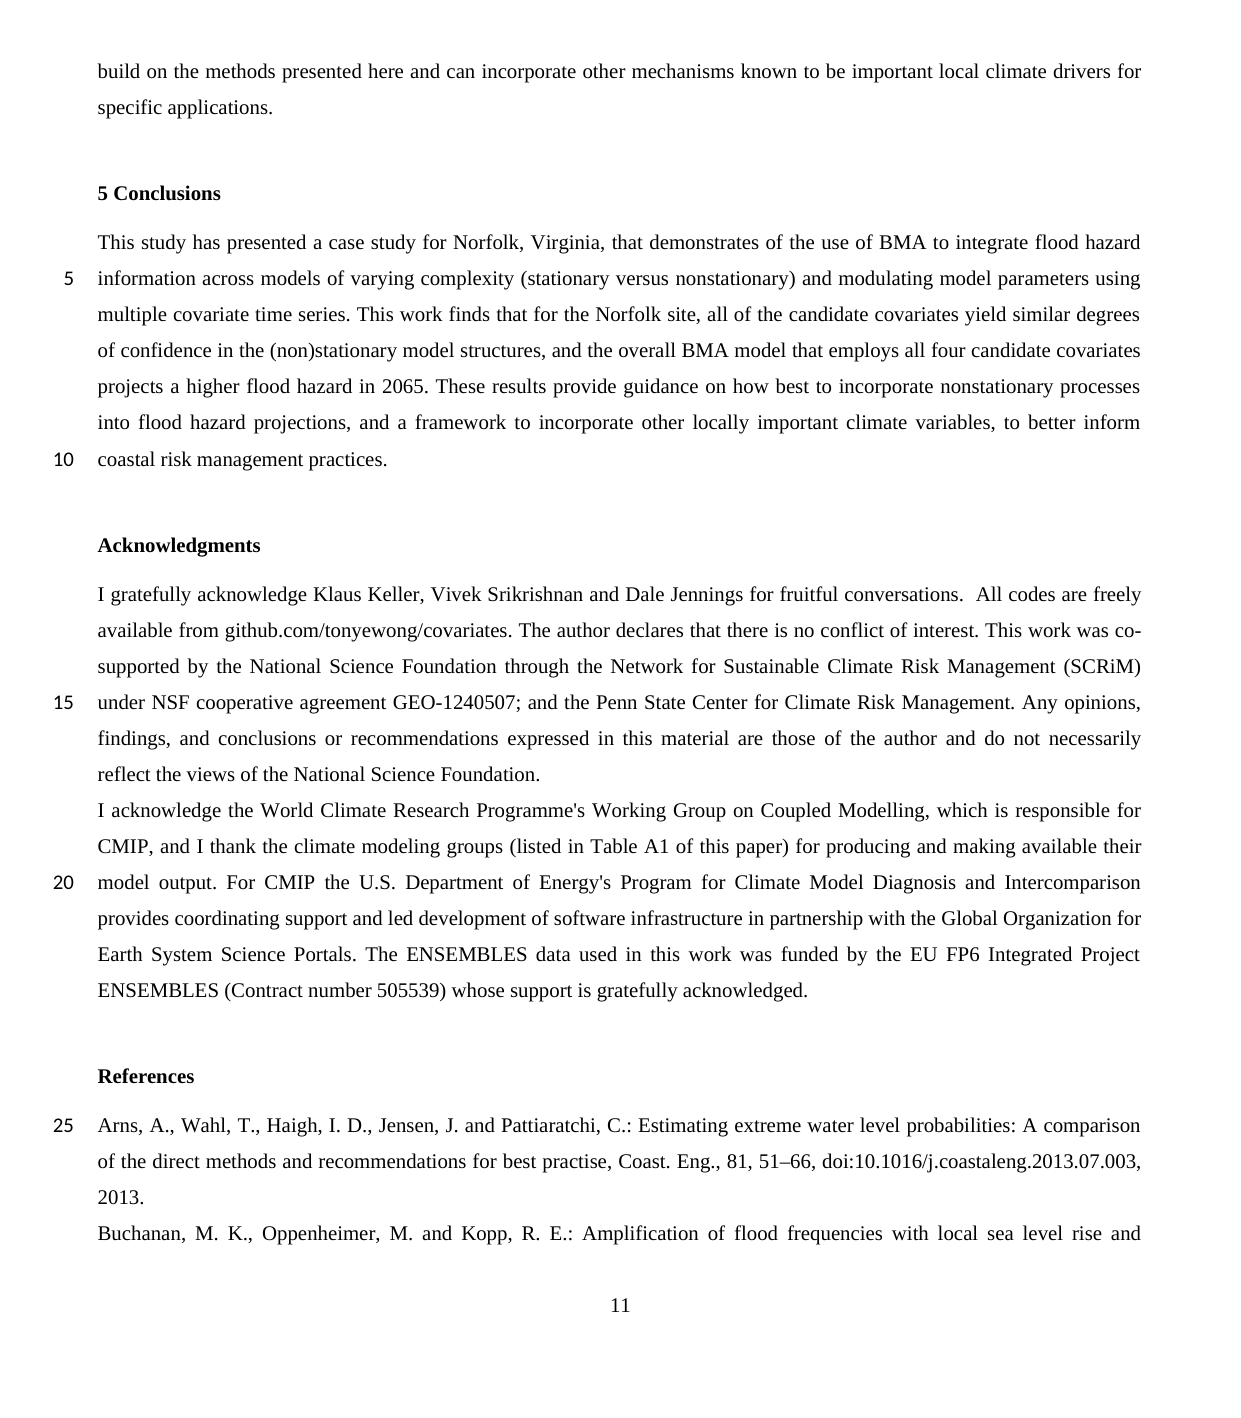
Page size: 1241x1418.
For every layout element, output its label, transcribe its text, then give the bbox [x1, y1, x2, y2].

text This study has presented a case study for Norfolk, Virginia, that demonstrates of the use of BMA to integrate flood hazard information across models of varying complexity (stationary versus nonstationary) and modulating model parameters using multiple covariate time series. This work finds that for the Norfolk site, all of the candidate covariates yield similar degrees of confidence in the (non)stationary model structures, and the overall BMA model that employs all four candidate covariates projects a higher flood hazard in 2065. These results provide guidance on how best to incorporate nonstationary processes into flood hazard projections, and a framework to incorporate other locally important climate variables, to better inform coastal risk management practices. [97, 230, 1143, 471]
subtitle 5 Conclusions [97, 181, 1143, 205]
subtitle References [97, 1064, 1143, 1088]
text Arns, A., Wahl, T., Haigh, I. D., Jensen, J. and Pattiaratchi, C.: Estimating extreme water level probabilities: A comparison of the direct methods and recommendations for best practise, Coast. Eng., 81, 51–66, doi:10.1016/j.coastaleng.2013.07.003, 2013. [97, 1113, 1143, 1209]
text I gratefully acknowledge Klaus Keller, Vivek Srikrishnan and Dale Jennings for fruitful conversations. All codes are freely available from github.com/tonyewong/covariates. The author declares that there is no conflict of interest. This work was co-supported by the National Science Foundation through the Network for Sustainable Climate Risk Management (SCRiM) under NSF cooperative agreement GEO-1240507; and the Penn State Center for Climate Risk Management. Any opinions, findings, and conclusions or recommendations expressed in this material are those of the author and do not necessarily reflect the views of the National Science Foundation. [97, 582, 1143, 786]
text I acknowledge the World Climate Research Programme's Working Group on Coupled Modelling, which is responsible for CMIP, and I thank the climate modeling groups (listed in Table A1 of this paper) for producing and making available their model output. For CMIP the U.S. Department of Energy's Program for Climate Model Diagnosis and Intercomparison provides coordinating support and led development of software infrastructure in partnership with the Global Organization for Earth System Science Portals. The ENSEMBLES data used in this work was funded by the EU FP6 Integrated Project ENSEMBLES (Contract number 505539) whose support is gratefully acknowledged. [97, 798, 1143, 1002]
subtitle Acknowledgments [97, 532, 1143, 557]
